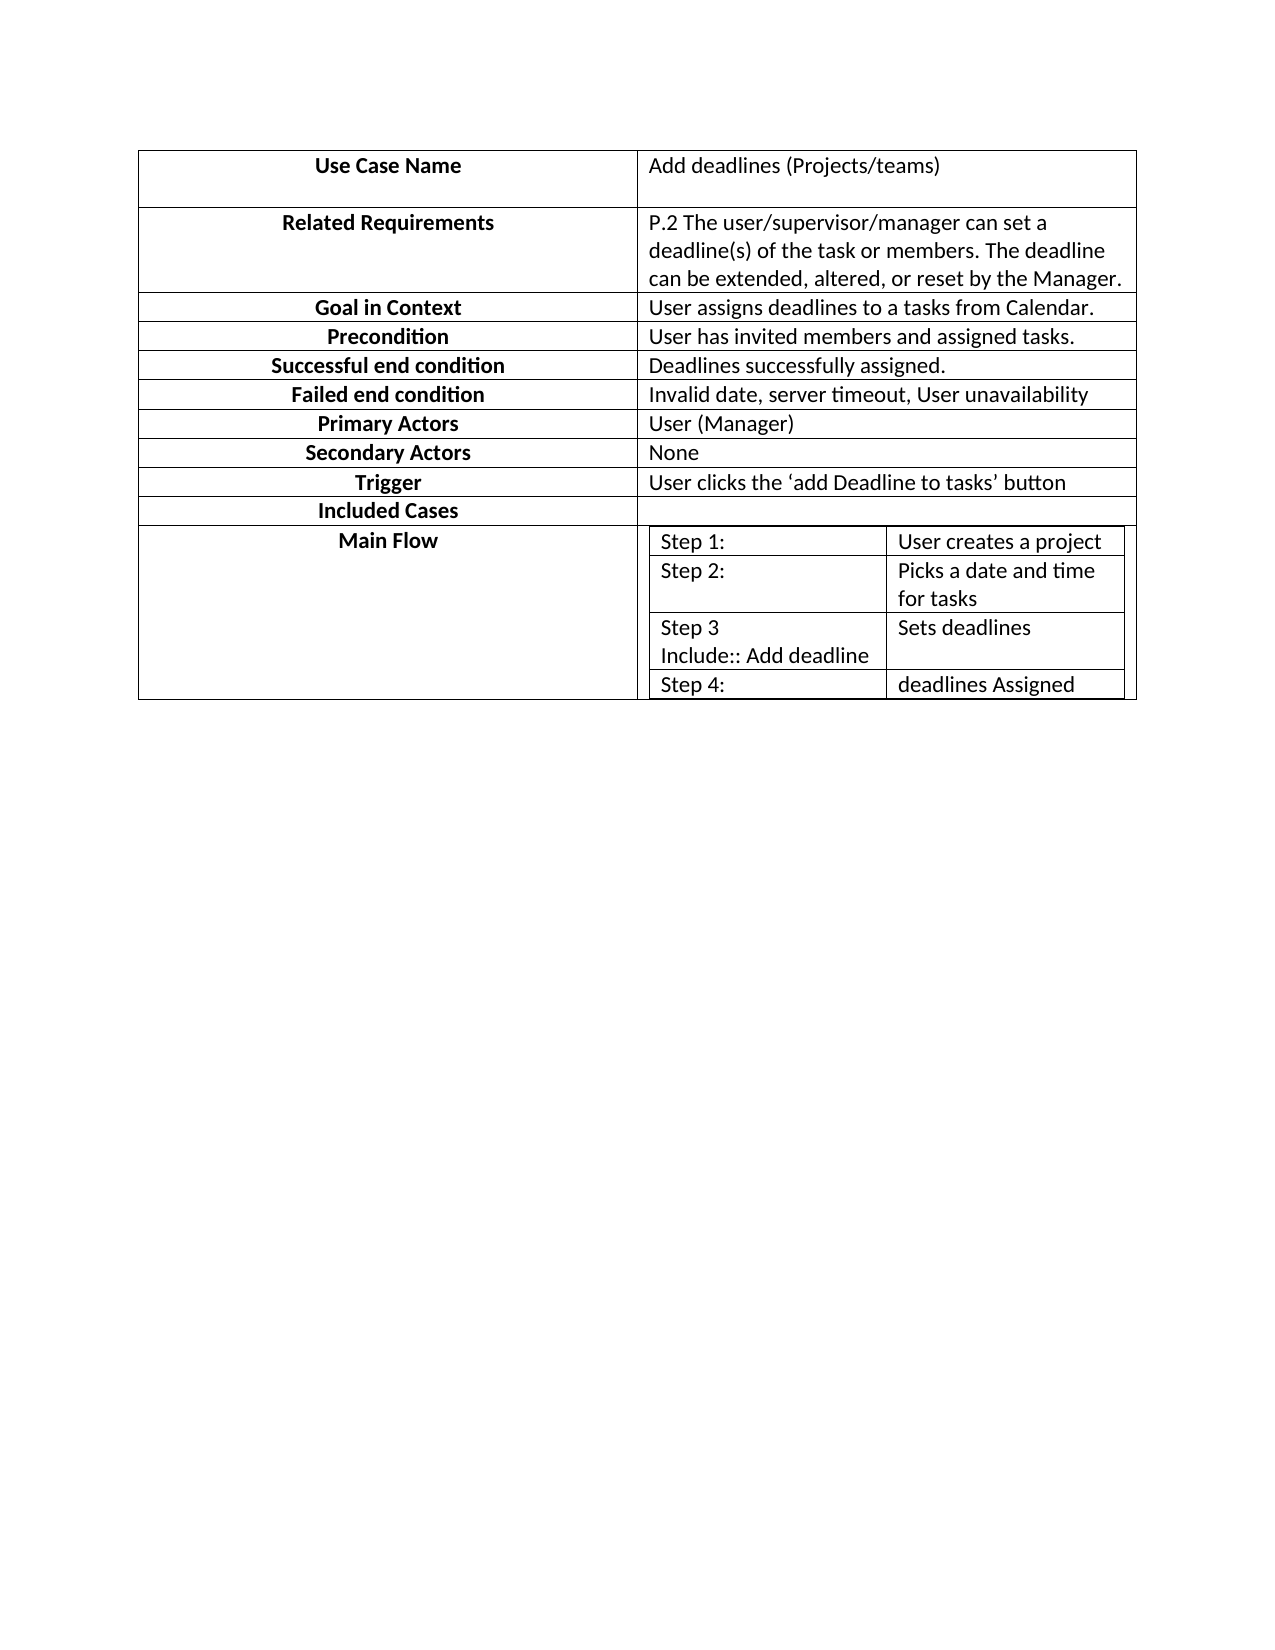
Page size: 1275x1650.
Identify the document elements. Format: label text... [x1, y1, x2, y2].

table_cell Goal in Context [139, 293, 637, 321]
table_cell [650, 670, 886, 698]
table_cell Trigger [139, 468, 637, 496]
table_cell Invalid date, server timeout, User unavailability [638, 380, 1136, 408]
table_header Use Case Name [139, 151, 637, 207]
table_cell Included Cases [139, 497, 637, 525]
table_cell [887, 527, 1124, 555]
table_cell [887, 556, 1124, 612]
table_cell Deadlines successfully assigned. [638, 351, 1136, 379]
table_cell P.2 The user/supervisor/manager can set a deadline(s) of the task or members. The deadline can be extended, altered, or reset by the Manager. [638, 208, 1136, 292]
table_header Add deadlines (Projects/teams) [638, 151, 1136, 207]
table_cell Main Flow [139, 526, 637, 699]
table_cell Related Requirements [139, 208, 637, 292]
table_cell None [638, 439, 1136, 467]
table_cell Primary Actors [139, 410, 637, 437]
table_cell Successful end condition [139, 351, 637, 379]
table_cell [650, 556, 886, 612]
table_cell User clicks the ‘add Deadline to tasks’ button [638, 468, 1136, 496]
table_cell [1125, 526, 1136, 699]
table_cell [650, 613, 886, 669]
table_cell [638, 497, 1136, 525]
table_cell [887, 670, 1124, 698]
table_cell [638, 526, 649, 699]
table_cell Secondary Actors [139, 439, 637, 467]
table_cell Precondition [139, 322, 637, 350]
table_cell [650, 527, 886, 555]
table_cell Failed end condition [139, 380, 637, 408]
table_cell User (Manager) [638, 410, 1136, 437]
table_cell [887, 613, 1124, 669]
table_cell User assigns deadlines to a tasks from Calendar. [638, 293, 1136, 321]
table_cell User has invited members and assigned tasks. [638, 322, 1136, 350]
